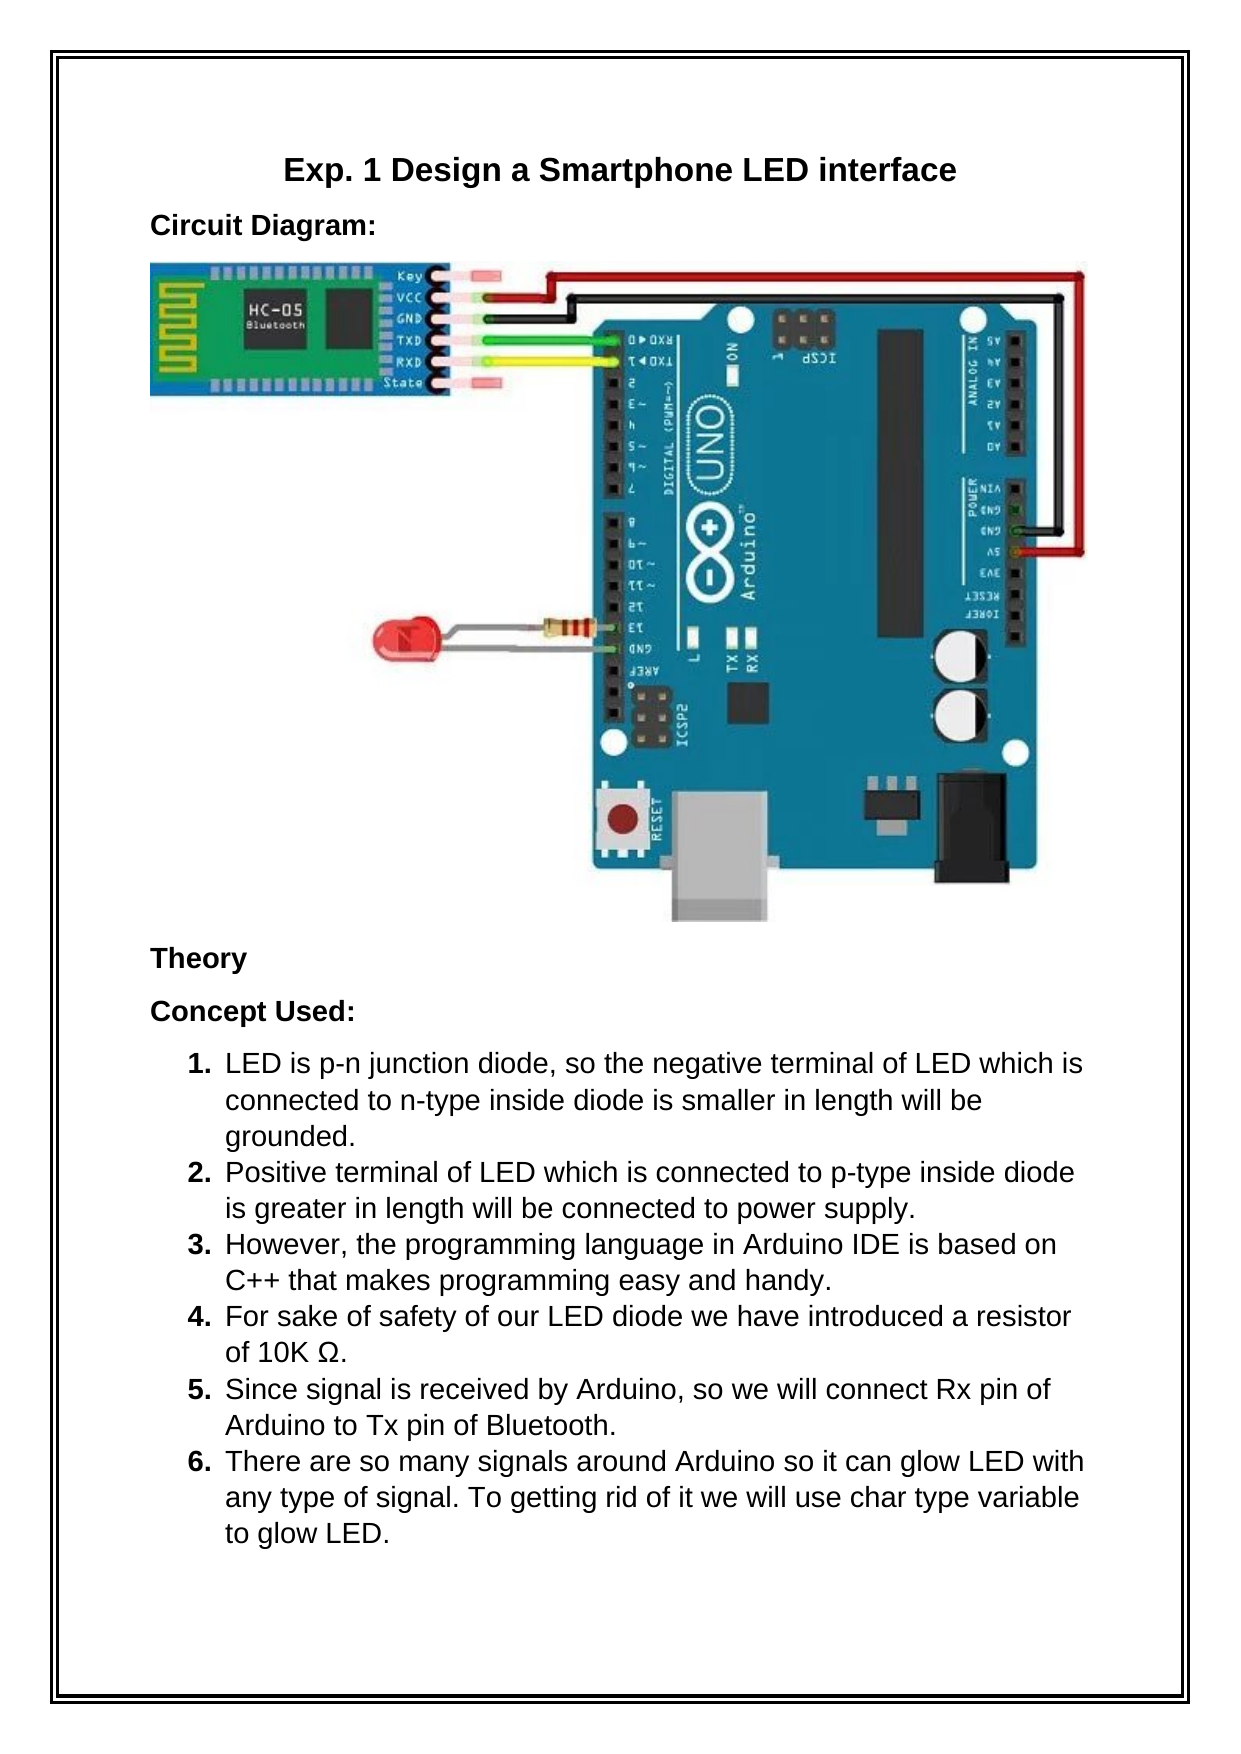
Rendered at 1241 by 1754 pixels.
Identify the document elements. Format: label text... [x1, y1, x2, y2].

list However, the programming language in Arduino IDE is based on C++ that makes programming easy and handy. [187, 1227, 1090, 1297]
text Theory [150, 941, 1090, 974]
text Concept Used: [150, 993, 1090, 1027]
list Since signal is received by Arduino, so we will connect Rx pin of Arduino to Tx pin of Bluetooth. [187, 1372, 1090, 1441]
picture [150, 261, 1088, 922]
text Circuit Diagram: [150, 208, 1090, 242]
list LED is p-n junction diode, so the negative terminal of LED which is connected to n-type inside diode is smaller in length will be grounded. [187, 1046, 1090, 1152]
list There are so many signals around Arduino so it can glow LED with any type of signal. To getting rid of it we will use char type variable to glow LED. [187, 1444, 1090, 1550]
list Positive terminal of LED which is connected to p-type inside diode is greater in length will be connected to power supply. [187, 1155, 1090, 1224]
text Exp. 1 Design a Smartphone LED interface [150, 150, 1090, 188]
list For sake of safety of our LED diode we have introduced a resistor of 10K Ω. [187, 1299, 1090, 1369]
